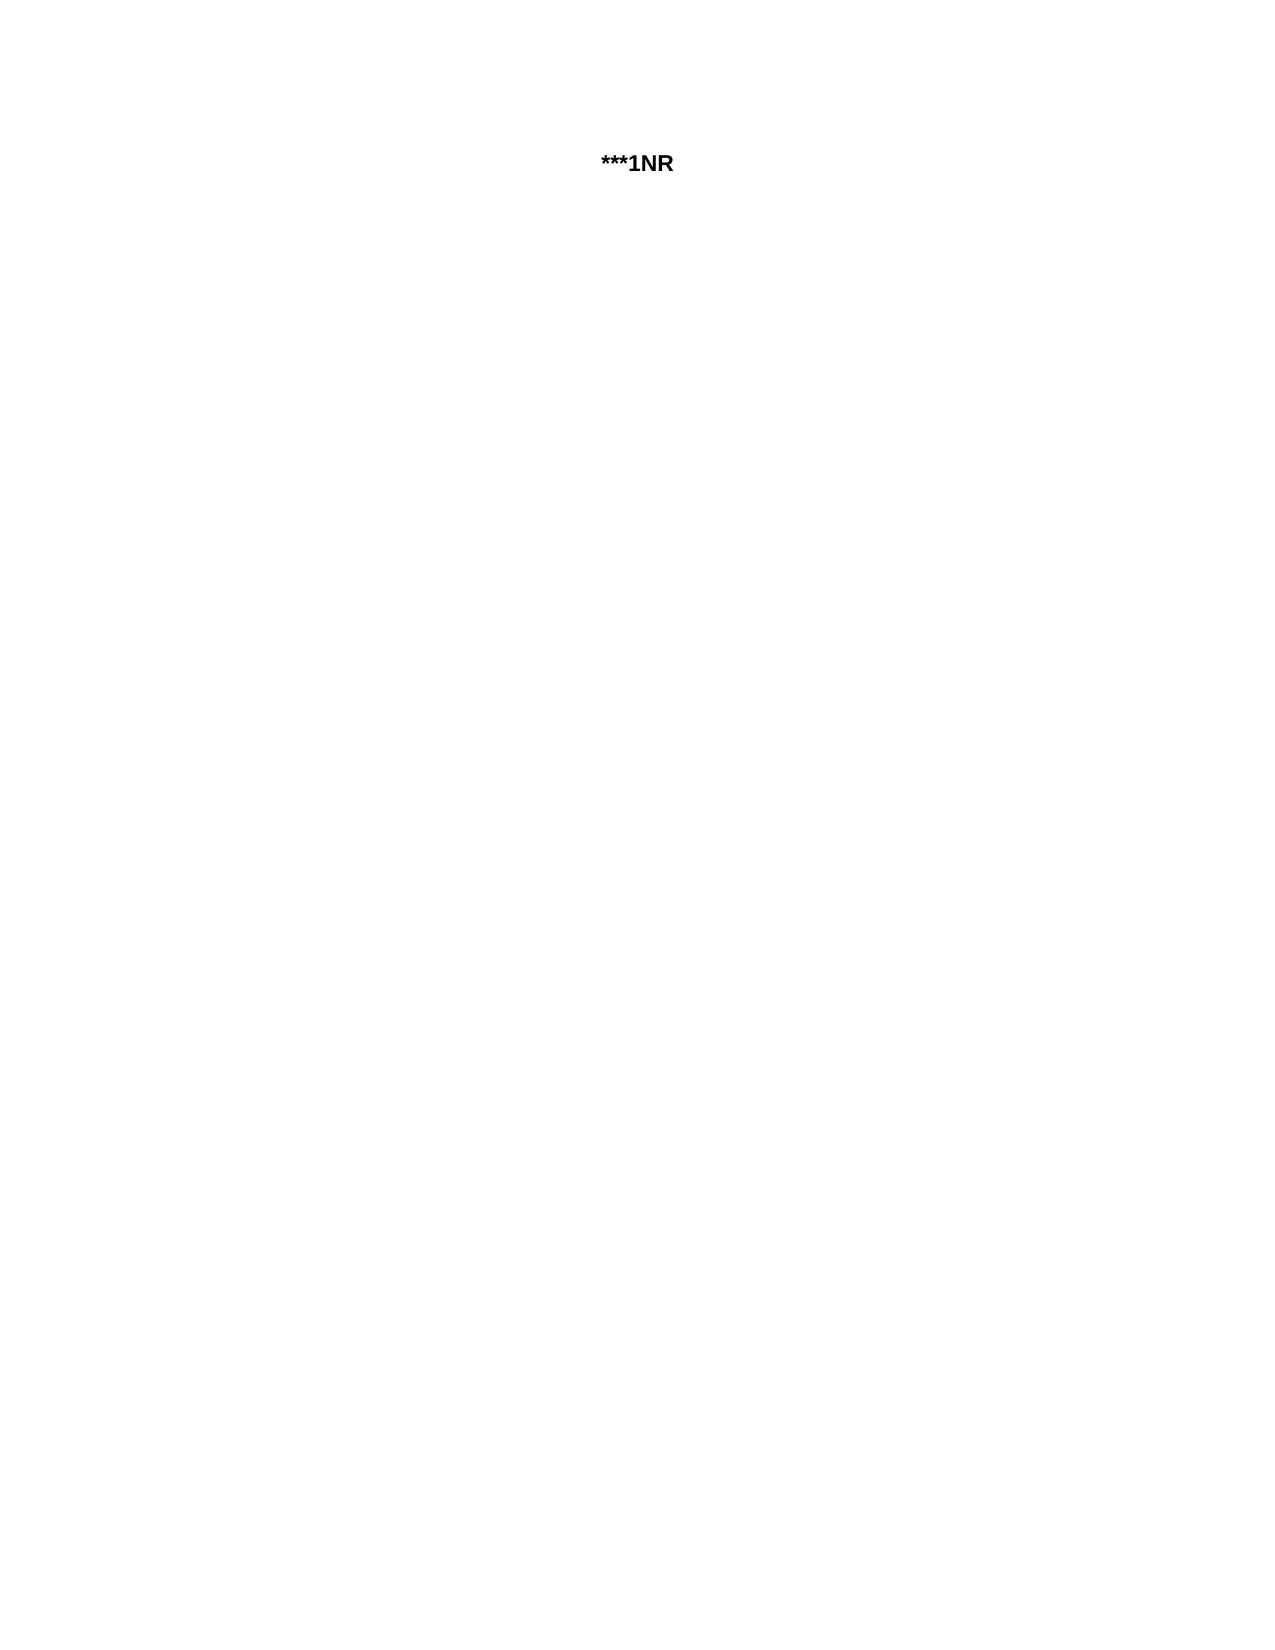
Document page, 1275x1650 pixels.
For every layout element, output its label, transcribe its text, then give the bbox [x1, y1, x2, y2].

subtitle ***1NR [150, 150, 1125, 176]
